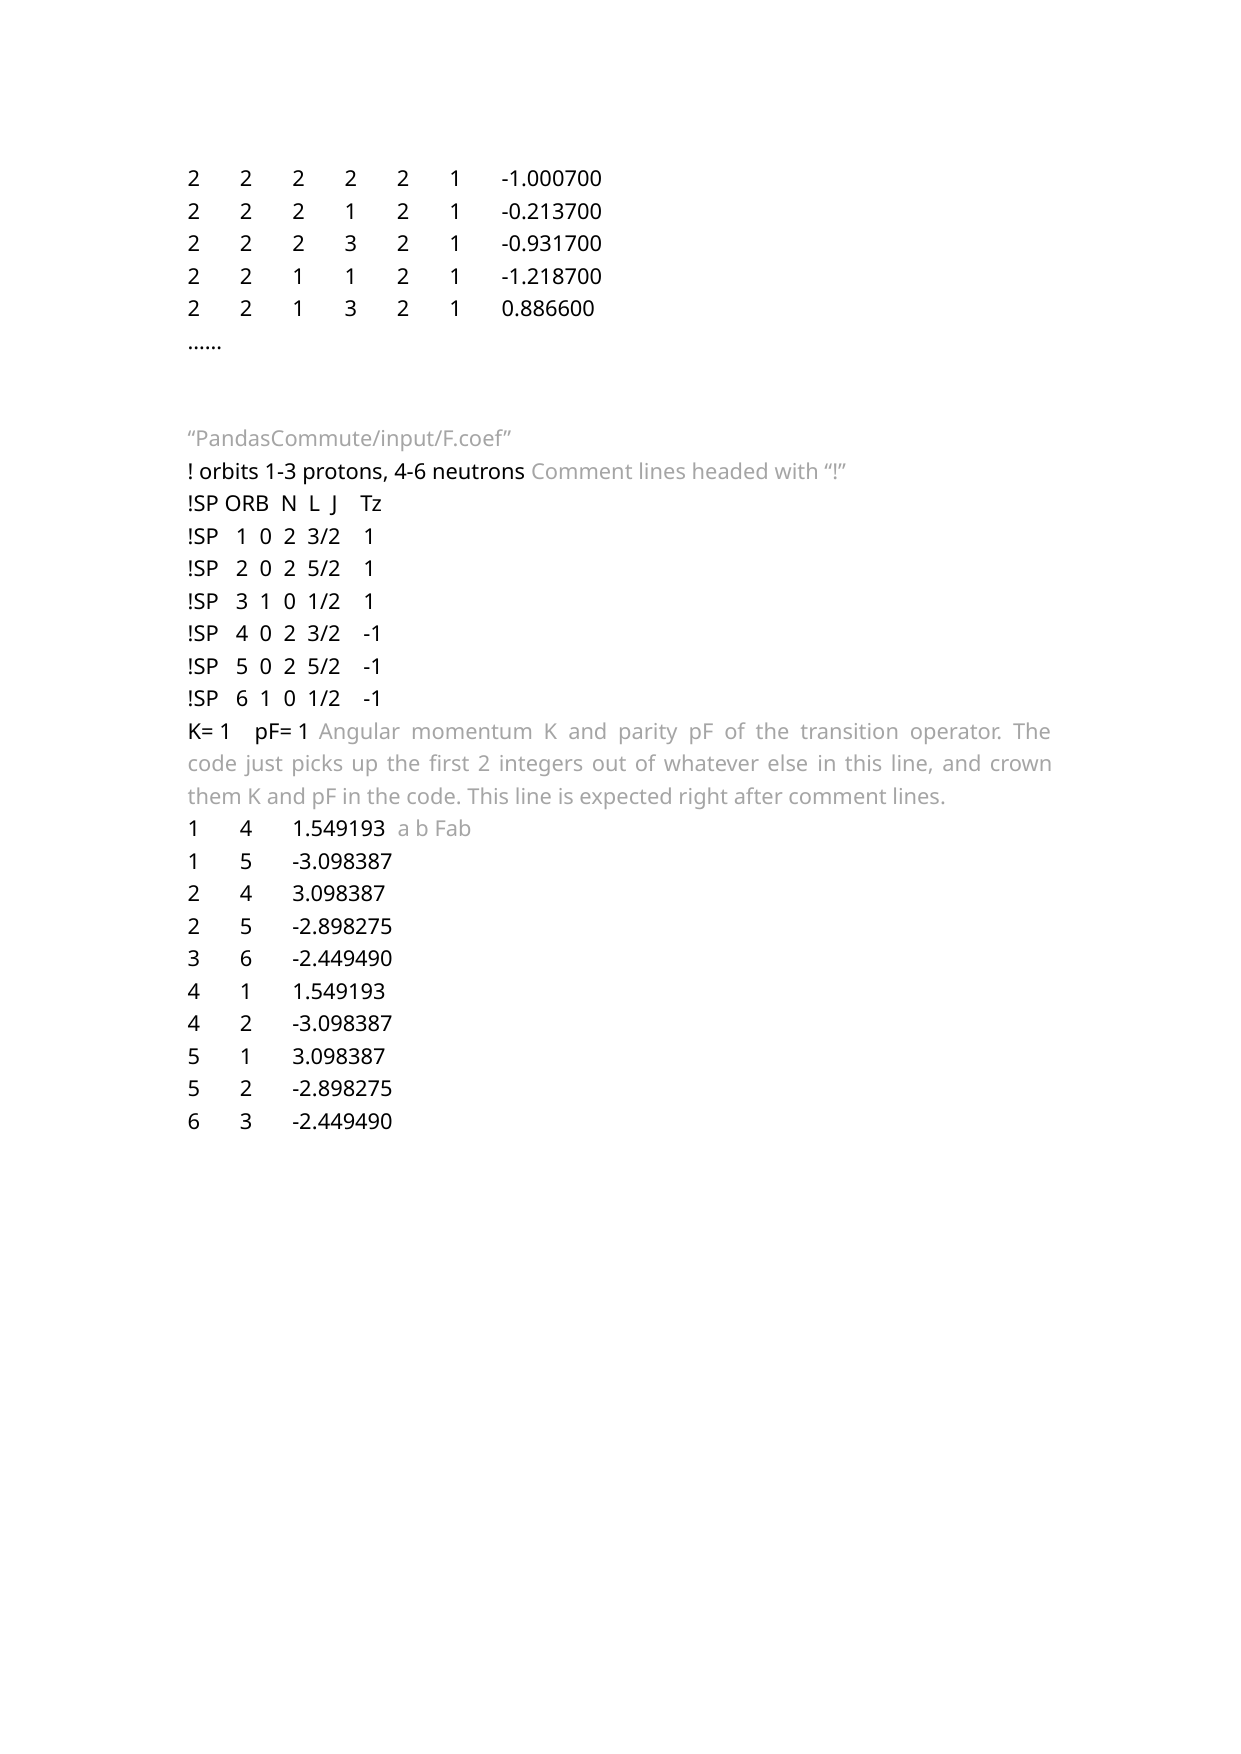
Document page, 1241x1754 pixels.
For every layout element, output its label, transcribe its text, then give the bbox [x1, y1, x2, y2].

text !SP 4 0 2 3/2 -1 [187, 617, 1053, 649]
text 2 2 2 3 2 1 -0.931700 [187, 227, 1053, 259]
text !SP 1 0 2 3/2 1 [187, 519, 1053, 552]
text 2 2 2 1 2 1 -0.213700 [187, 194, 1053, 227]
text !SP 3 1 0 1/2 1 [187, 584, 1053, 617]
text ! orbits 1-3 protons, 4-6 neutrons Comment lines headed with “!” [187, 454, 1053, 487]
text K= 1 pF= 1 Angular momentum K and parity pF of the transition operator. The code just picks up the first 2 integers out of whatever else in this line, and crown them K and pF in the code. This line is expected right after comment lines. [187, 714, 1053, 812]
text 6 3 -2.449490 [187, 1104, 1053, 1137]
text 5 1 3.098387 [187, 1039, 1053, 1072]
text 2 5 -2.898275 [187, 909, 1053, 942]
text 4 1 1.549193 [187, 974, 1053, 1007]
text 2 2 1 1 2 1 -1.218700 [187, 259, 1053, 292]
text 1 5 -3.098387 [187, 844, 1053, 877]
text 3 6 -2.449490 [187, 942, 1053, 974]
text 2 4 3.098387 [187, 877, 1053, 909]
text !SP 5 0 2 5/2 -1 [187, 649, 1053, 682]
text !SP ORB N L J Tz [187, 487, 1053, 519]
text …… [187, 324, 1053, 357]
text 2 2 1 3 2 1 0.886600 [187, 292, 1053, 324]
text 2 2 2 2 2 1 -1.000700 [187, 162, 1053, 194]
text “PandasCommute/input/F.coef” [187, 422, 1053, 454]
text 5 2 -2.898275 [187, 1072, 1053, 1104]
text 4 2 -3.098387 [187, 1007, 1053, 1039]
text !SP 2 0 2 5/2 1 [187, 552, 1053, 584]
text !SP 6 1 0 1/2 -1 [187, 682, 1053, 714]
text 1 4 1.549193 a b Fab [187, 812, 1053, 844]
